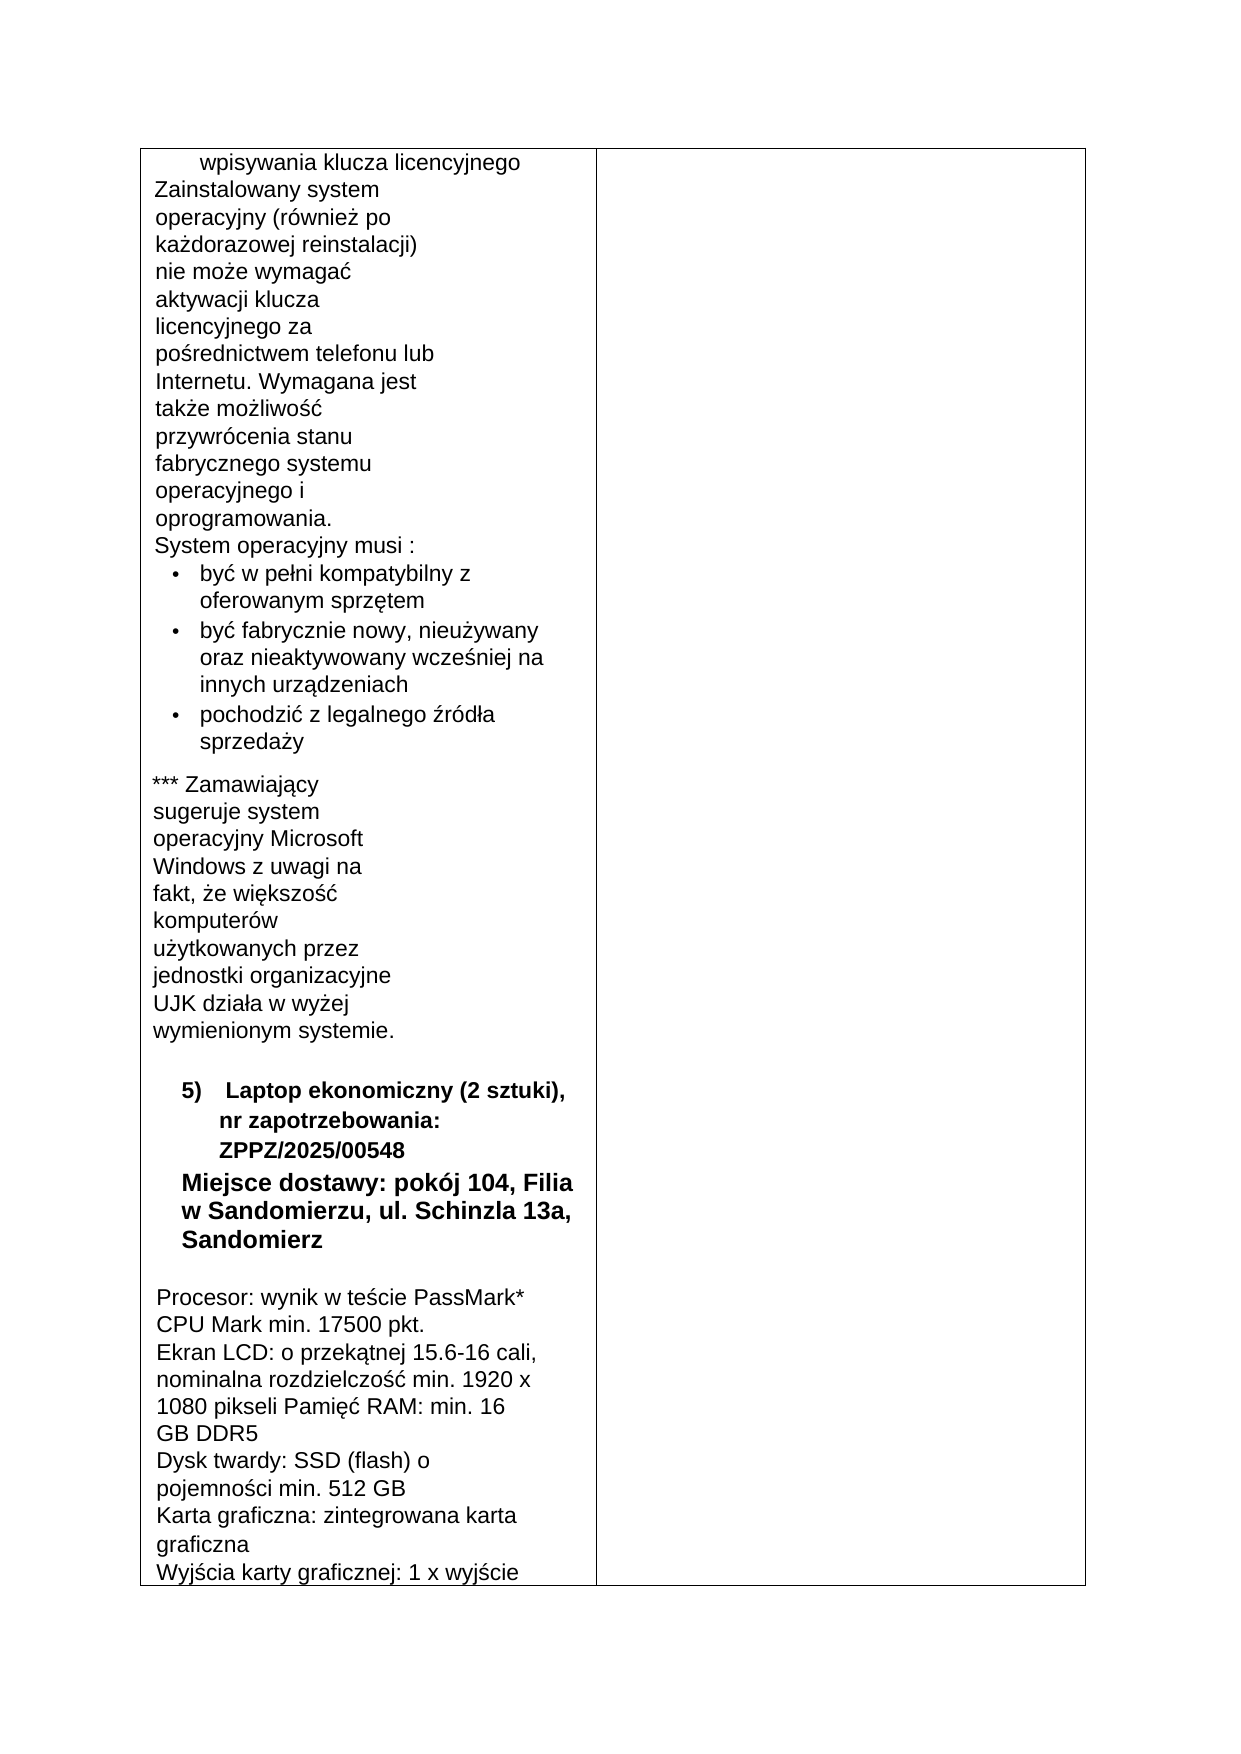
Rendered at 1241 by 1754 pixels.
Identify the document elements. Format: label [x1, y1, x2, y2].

table_cell [597, 149, 1085, 1585]
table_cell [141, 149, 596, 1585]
